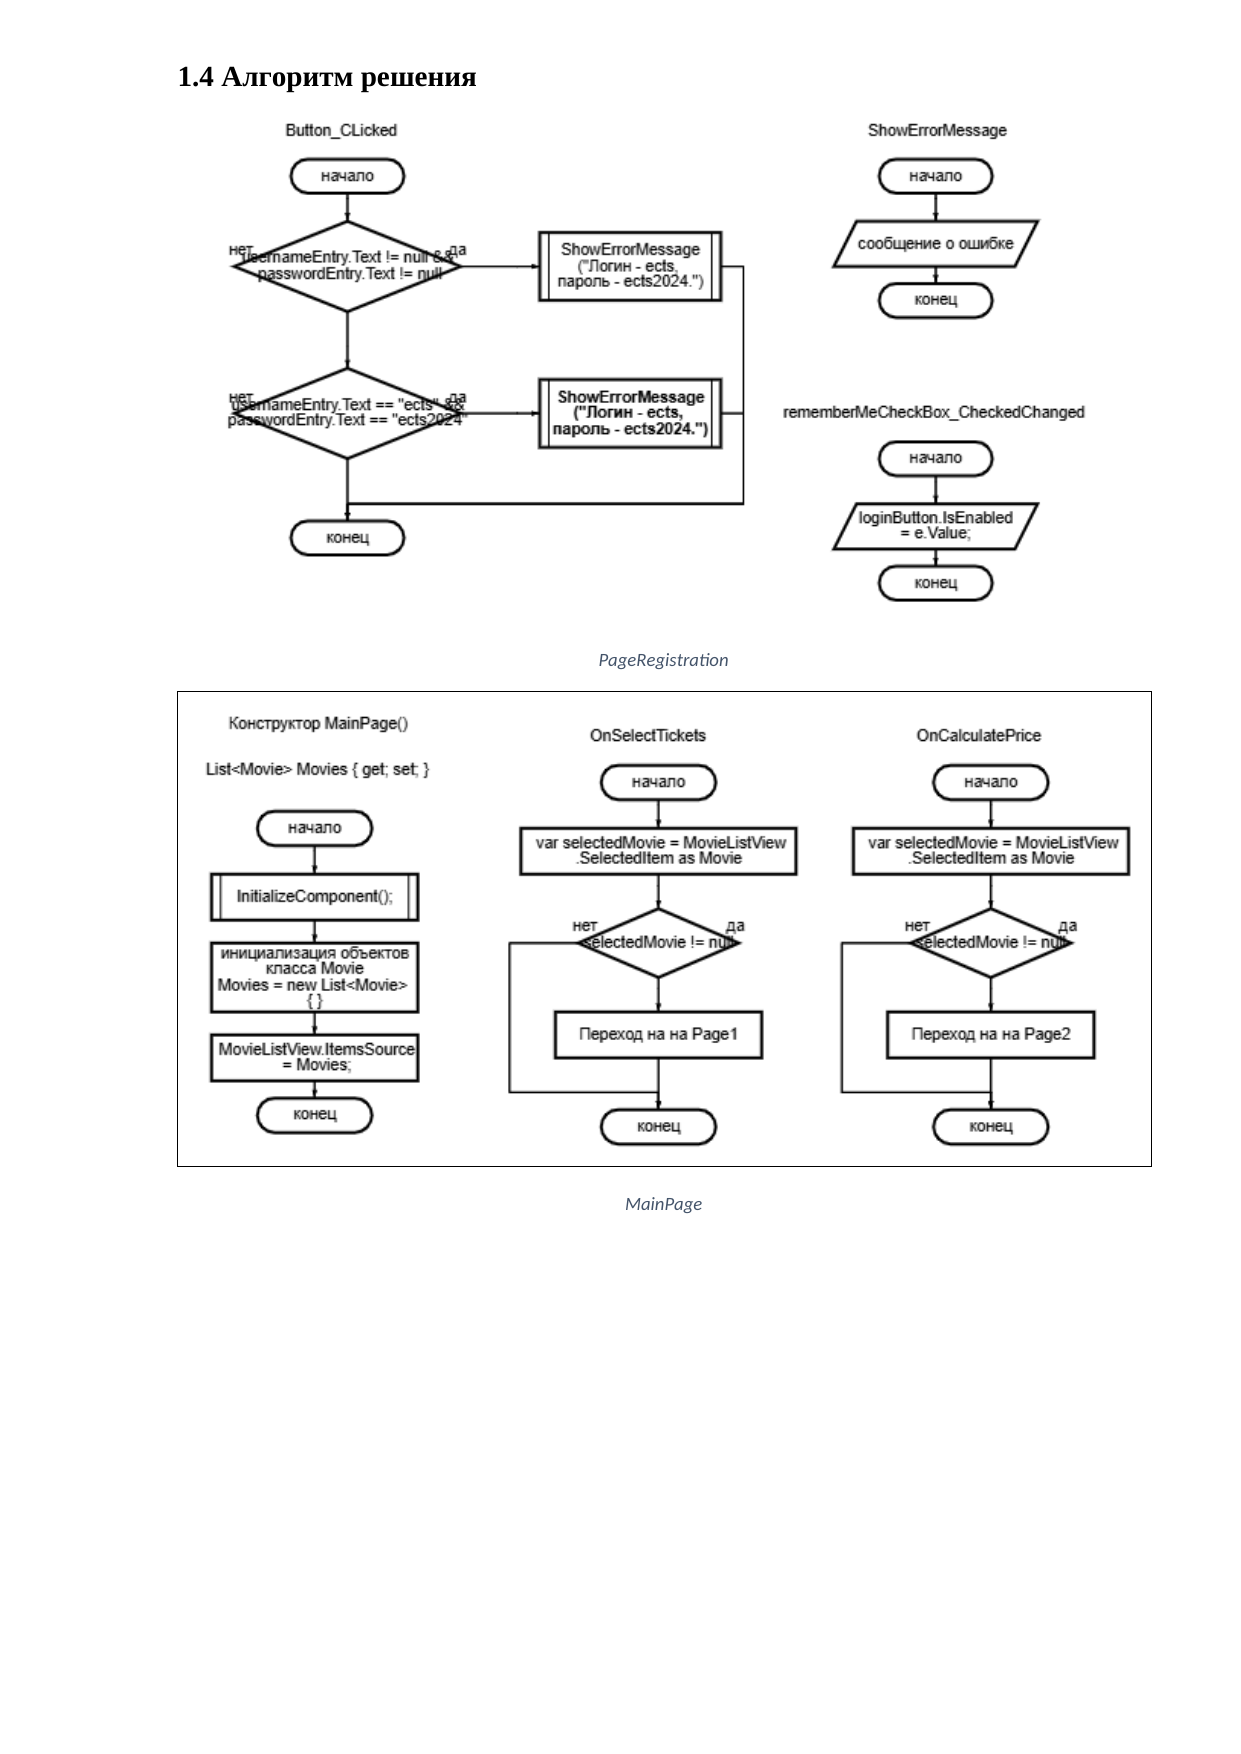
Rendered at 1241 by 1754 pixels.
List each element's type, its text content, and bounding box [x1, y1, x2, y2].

subtitle 1.4 Алгоритм решения [177, 59, 1152, 93]
picture [212, 97, 1117, 623]
text MainPage [177, 1192, 1152, 1215]
text PageRegistration [177, 648, 1152, 671]
picture [178, 692, 1151, 1166]
